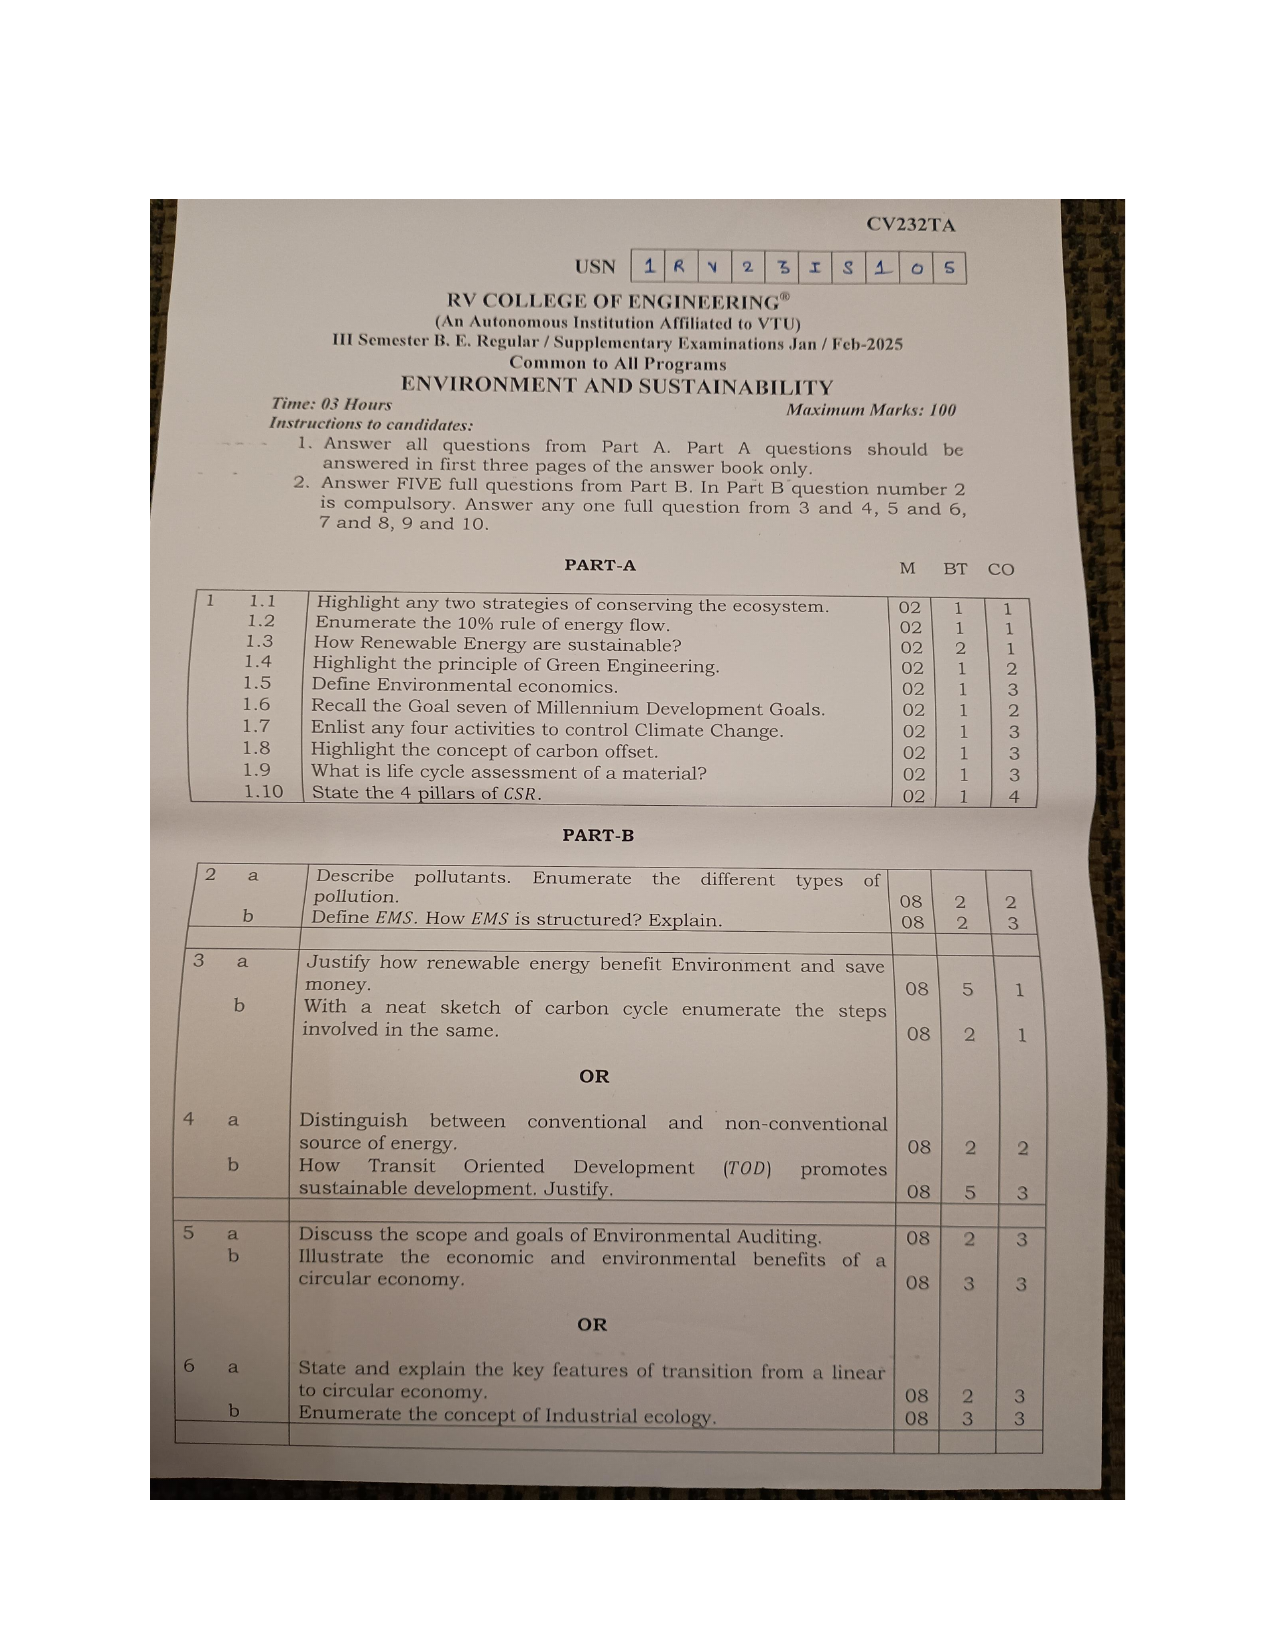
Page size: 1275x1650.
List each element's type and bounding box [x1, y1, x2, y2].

picture [150, 199, 1125, 1500]
